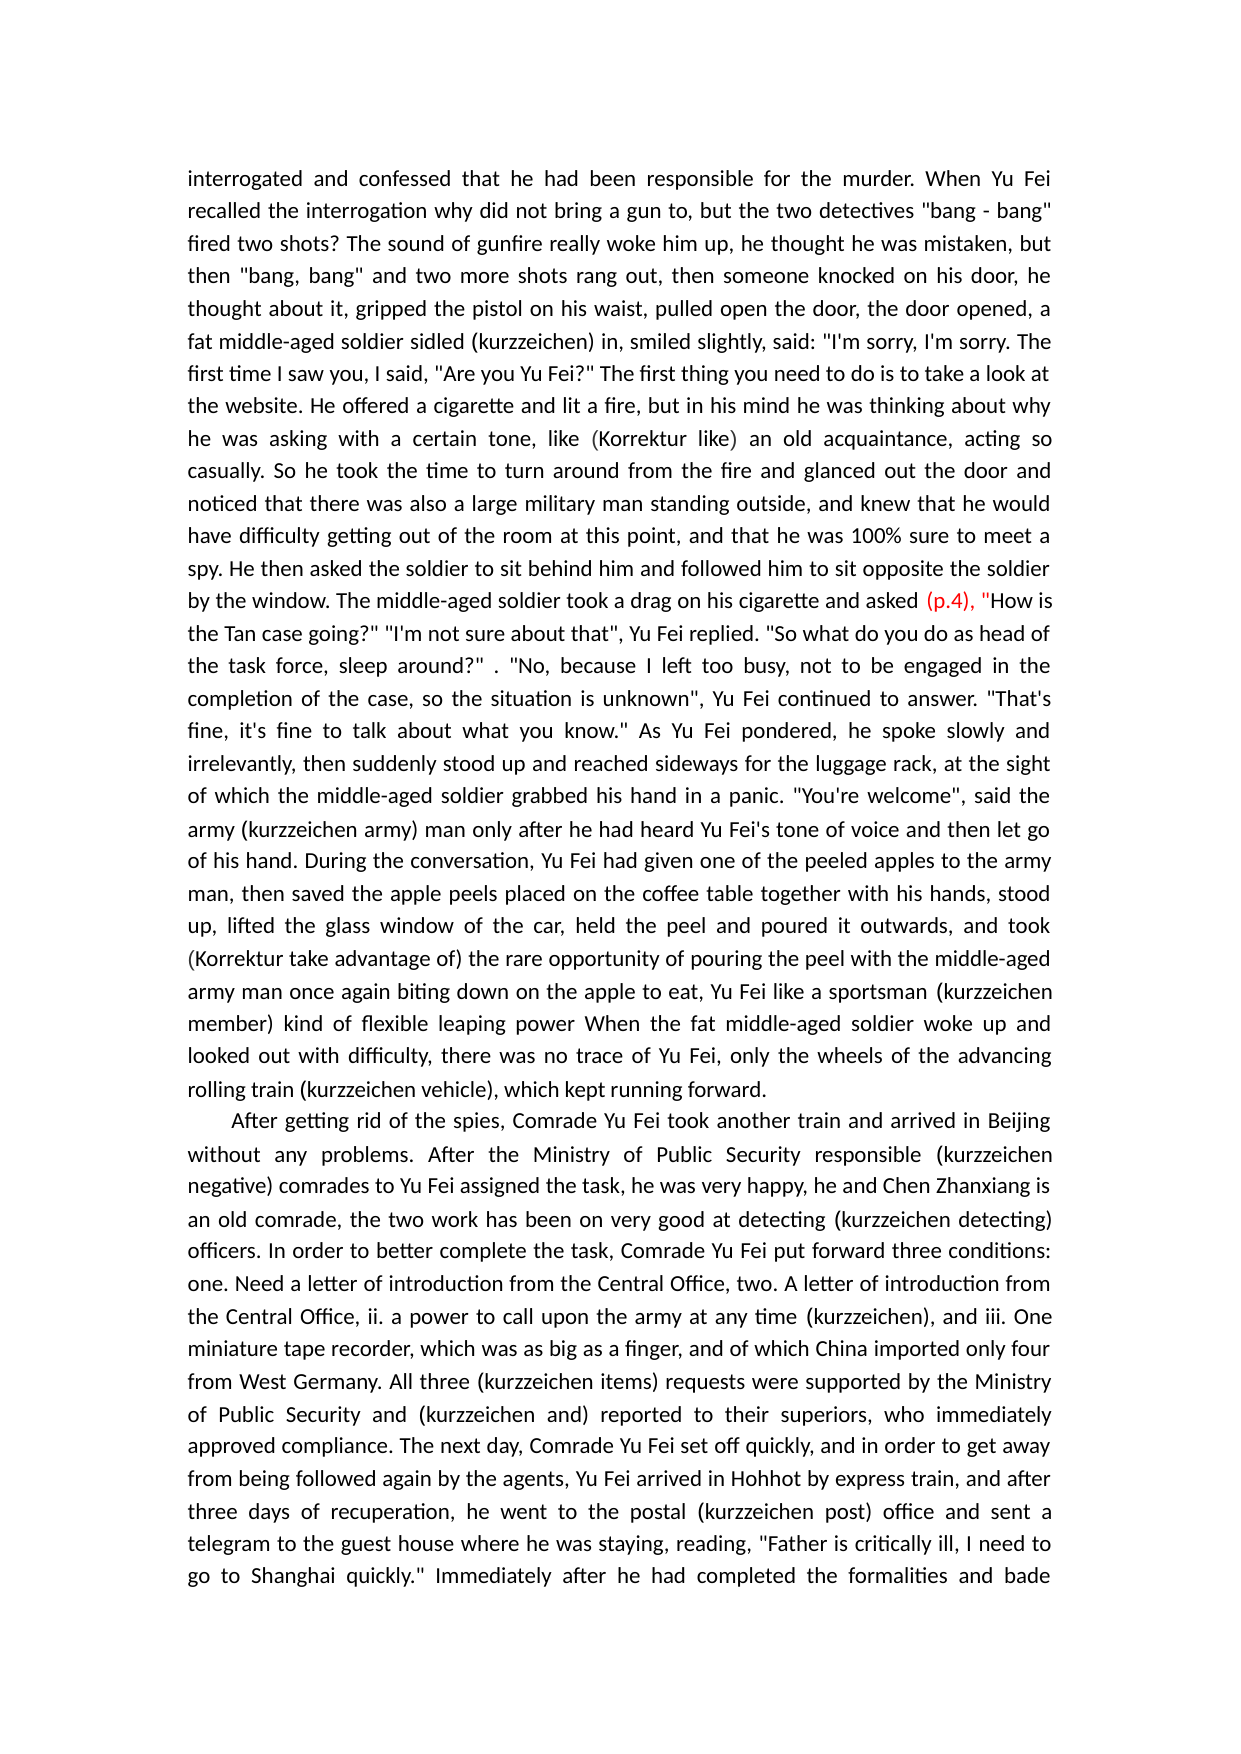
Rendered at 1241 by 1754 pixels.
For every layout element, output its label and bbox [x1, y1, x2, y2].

text [187, 1104, 1053, 1592]
text [187, 162, 1053, 1104]
